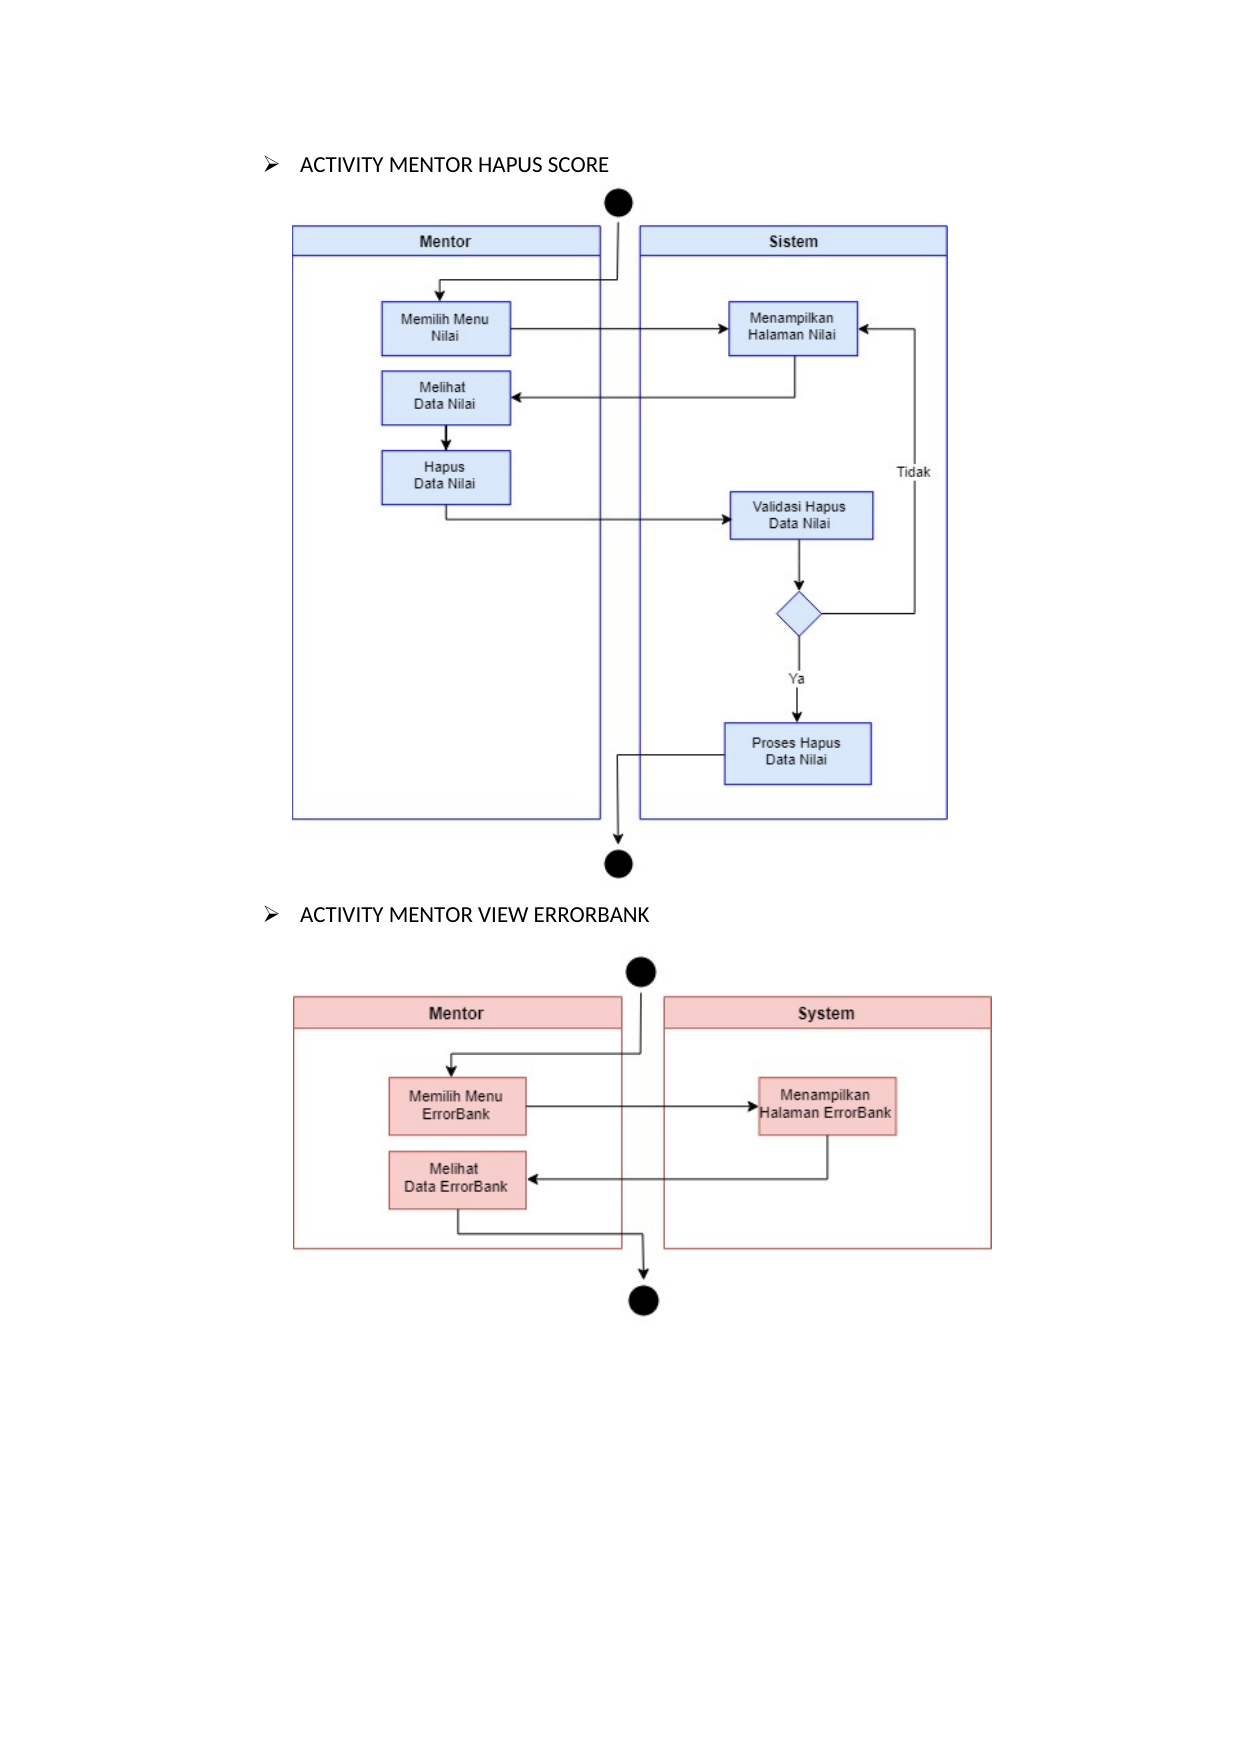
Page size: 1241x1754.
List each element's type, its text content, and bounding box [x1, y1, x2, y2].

list ACTIVITY MENTOR HAPUS SCORE [262, 150, 1090, 178]
picture [292, 183, 948, 884]
picture [293, 951, 992, 1322]
list ACTIVITY MENTOR VIEW ERRORBANK [262, 900, 1090, 928]
